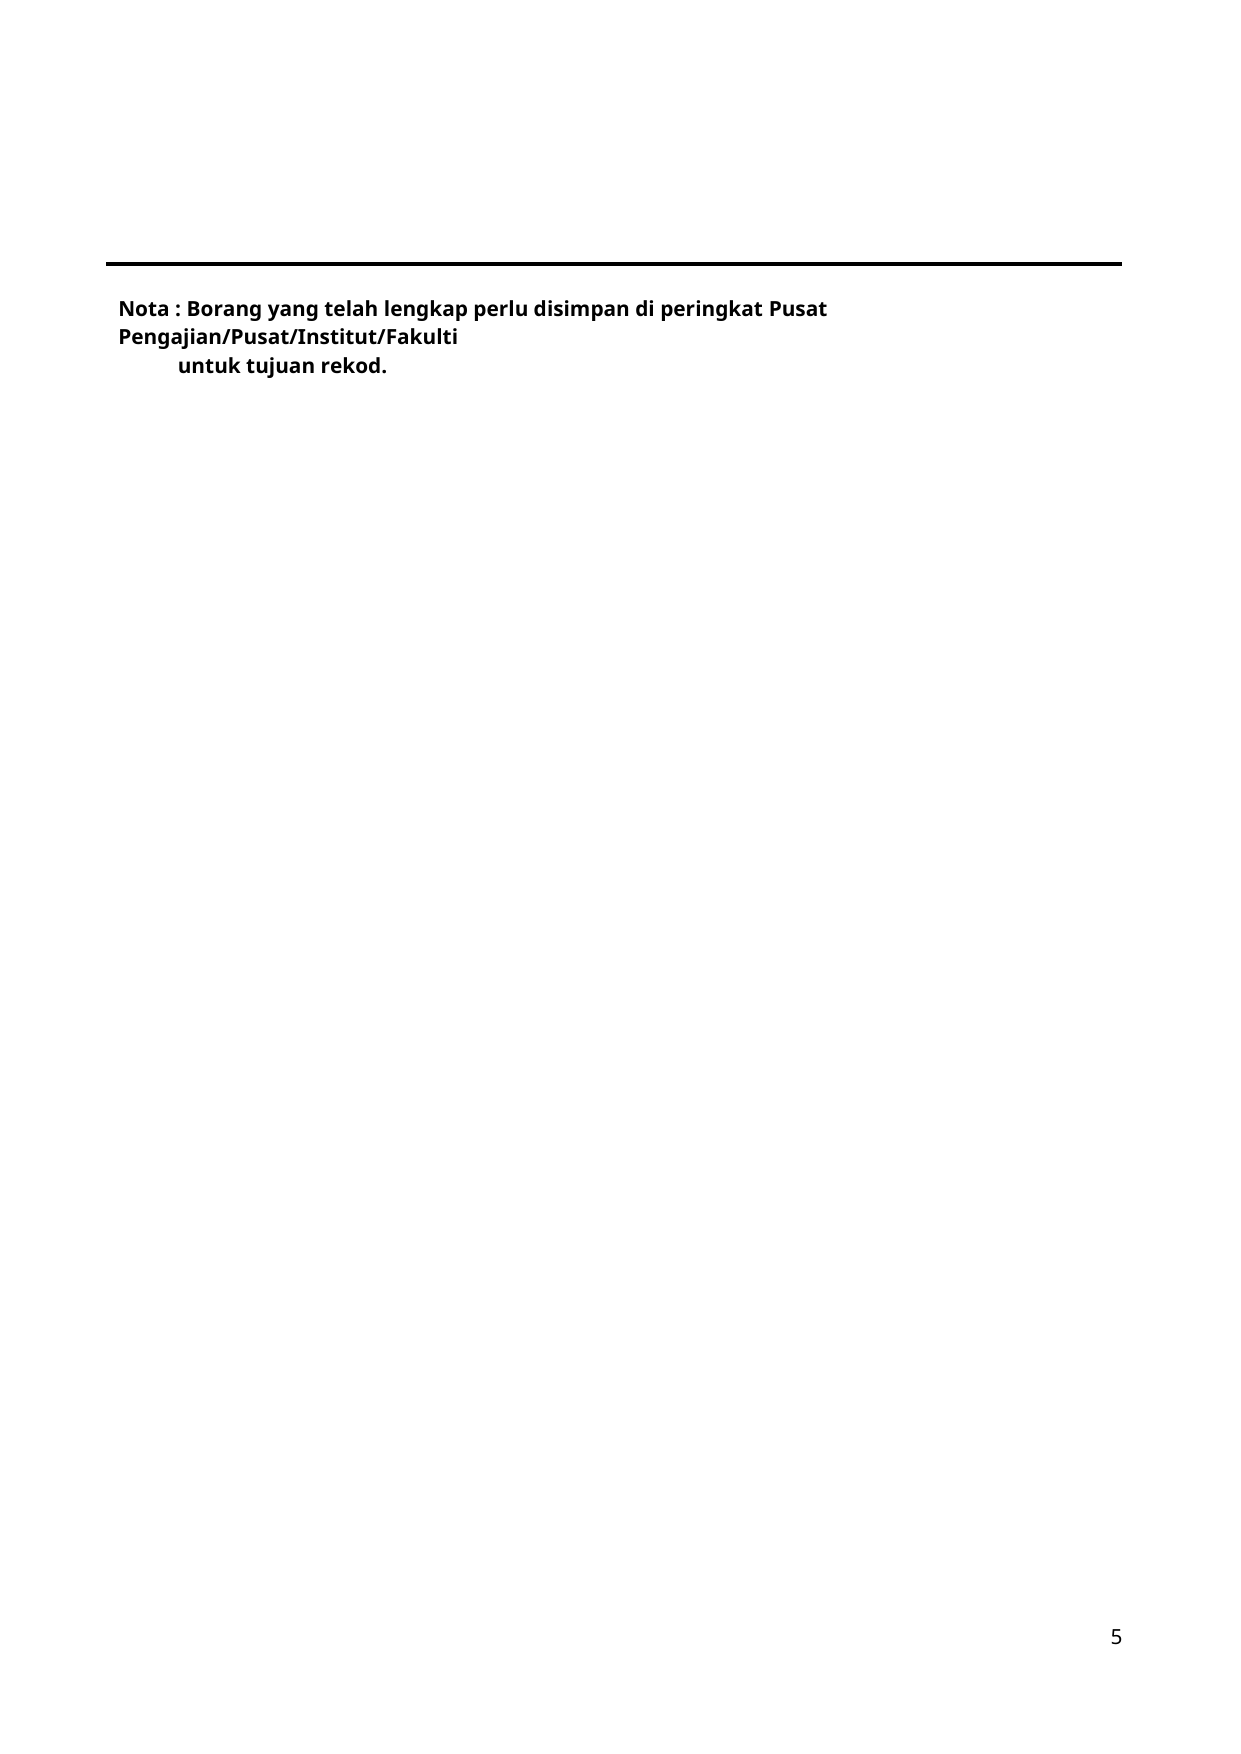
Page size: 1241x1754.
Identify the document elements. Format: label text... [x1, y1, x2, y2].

text untuk tujuan rekod. [118, 351, 1122, 379]
text Nota : Borang yang telah lengkap perlu disimpan di peringkat Pusat Pengajian/Pusat/Institut/Fakulti [118, 294, 1122, 351]
